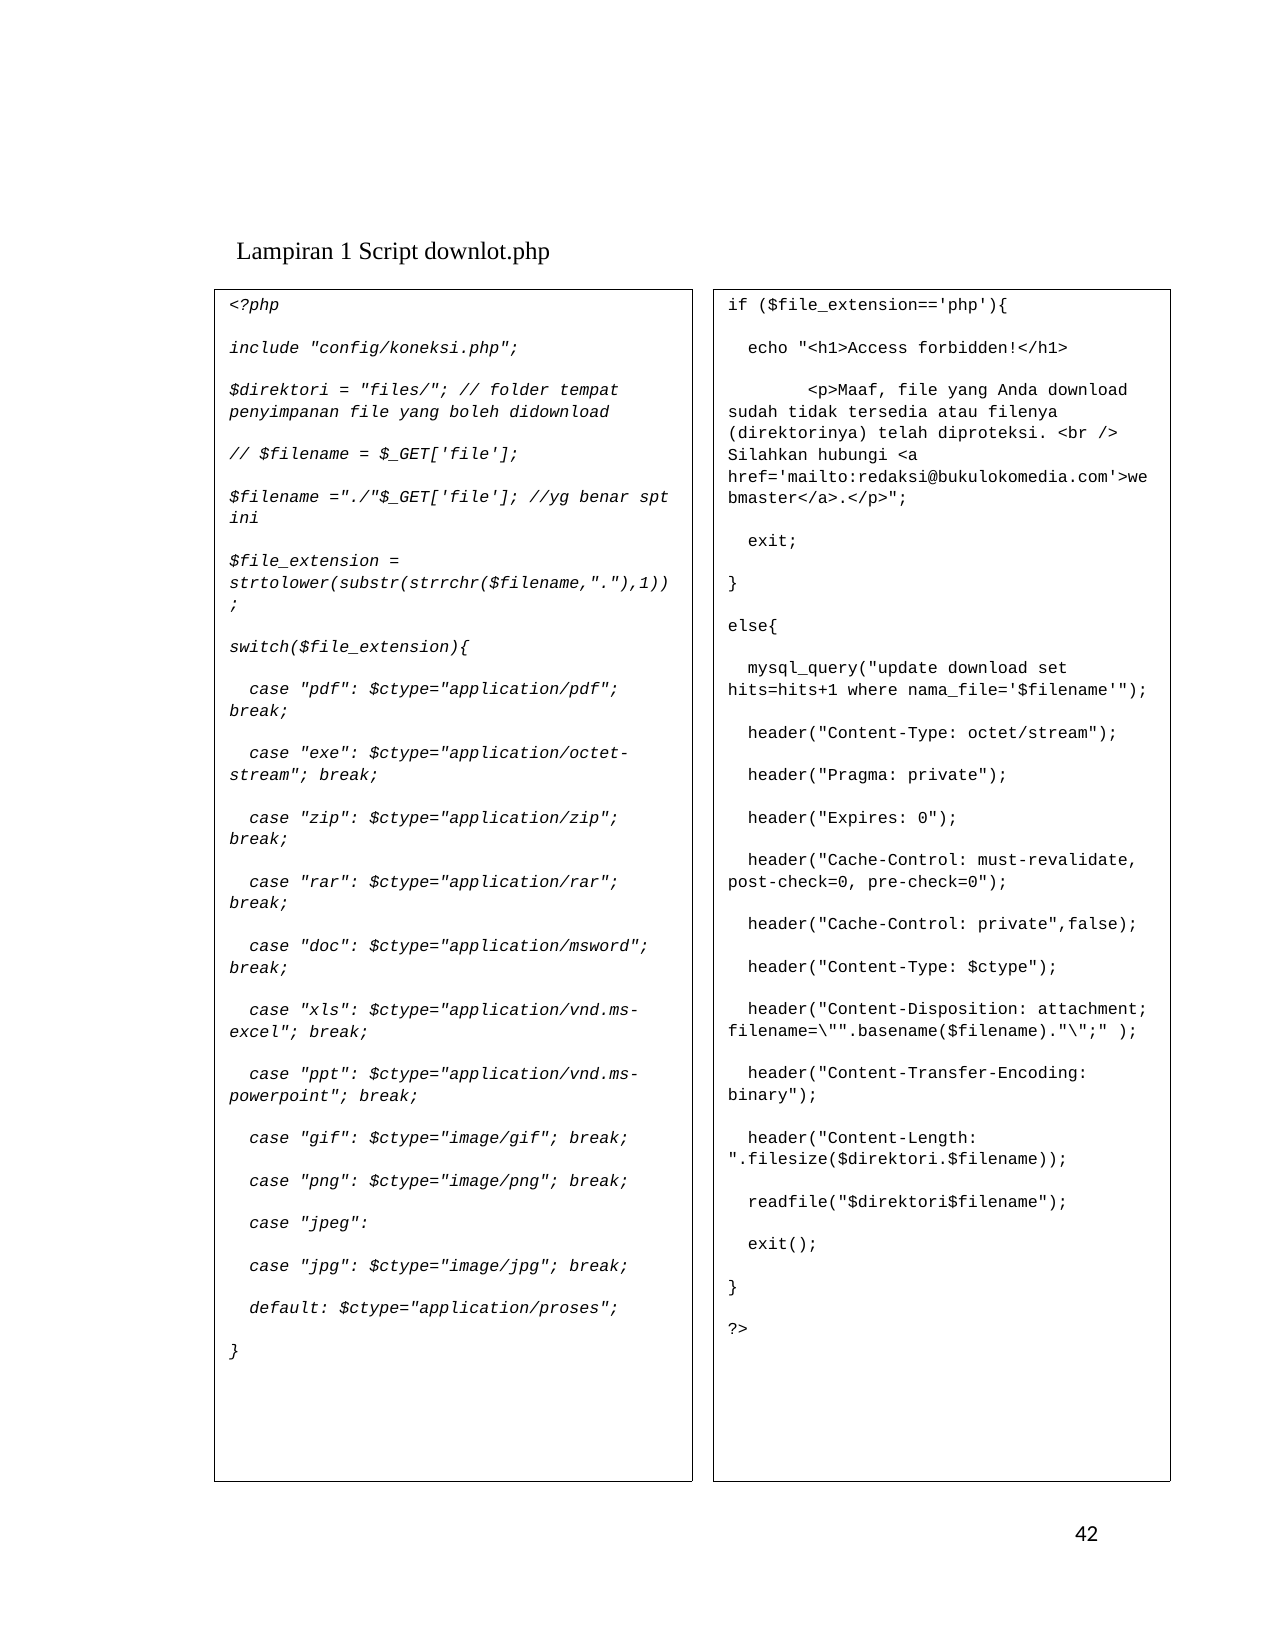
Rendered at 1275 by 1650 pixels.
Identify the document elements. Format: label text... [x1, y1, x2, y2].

text Lampiran 1 Script downlot.php [236, 236, 1098, 265]
